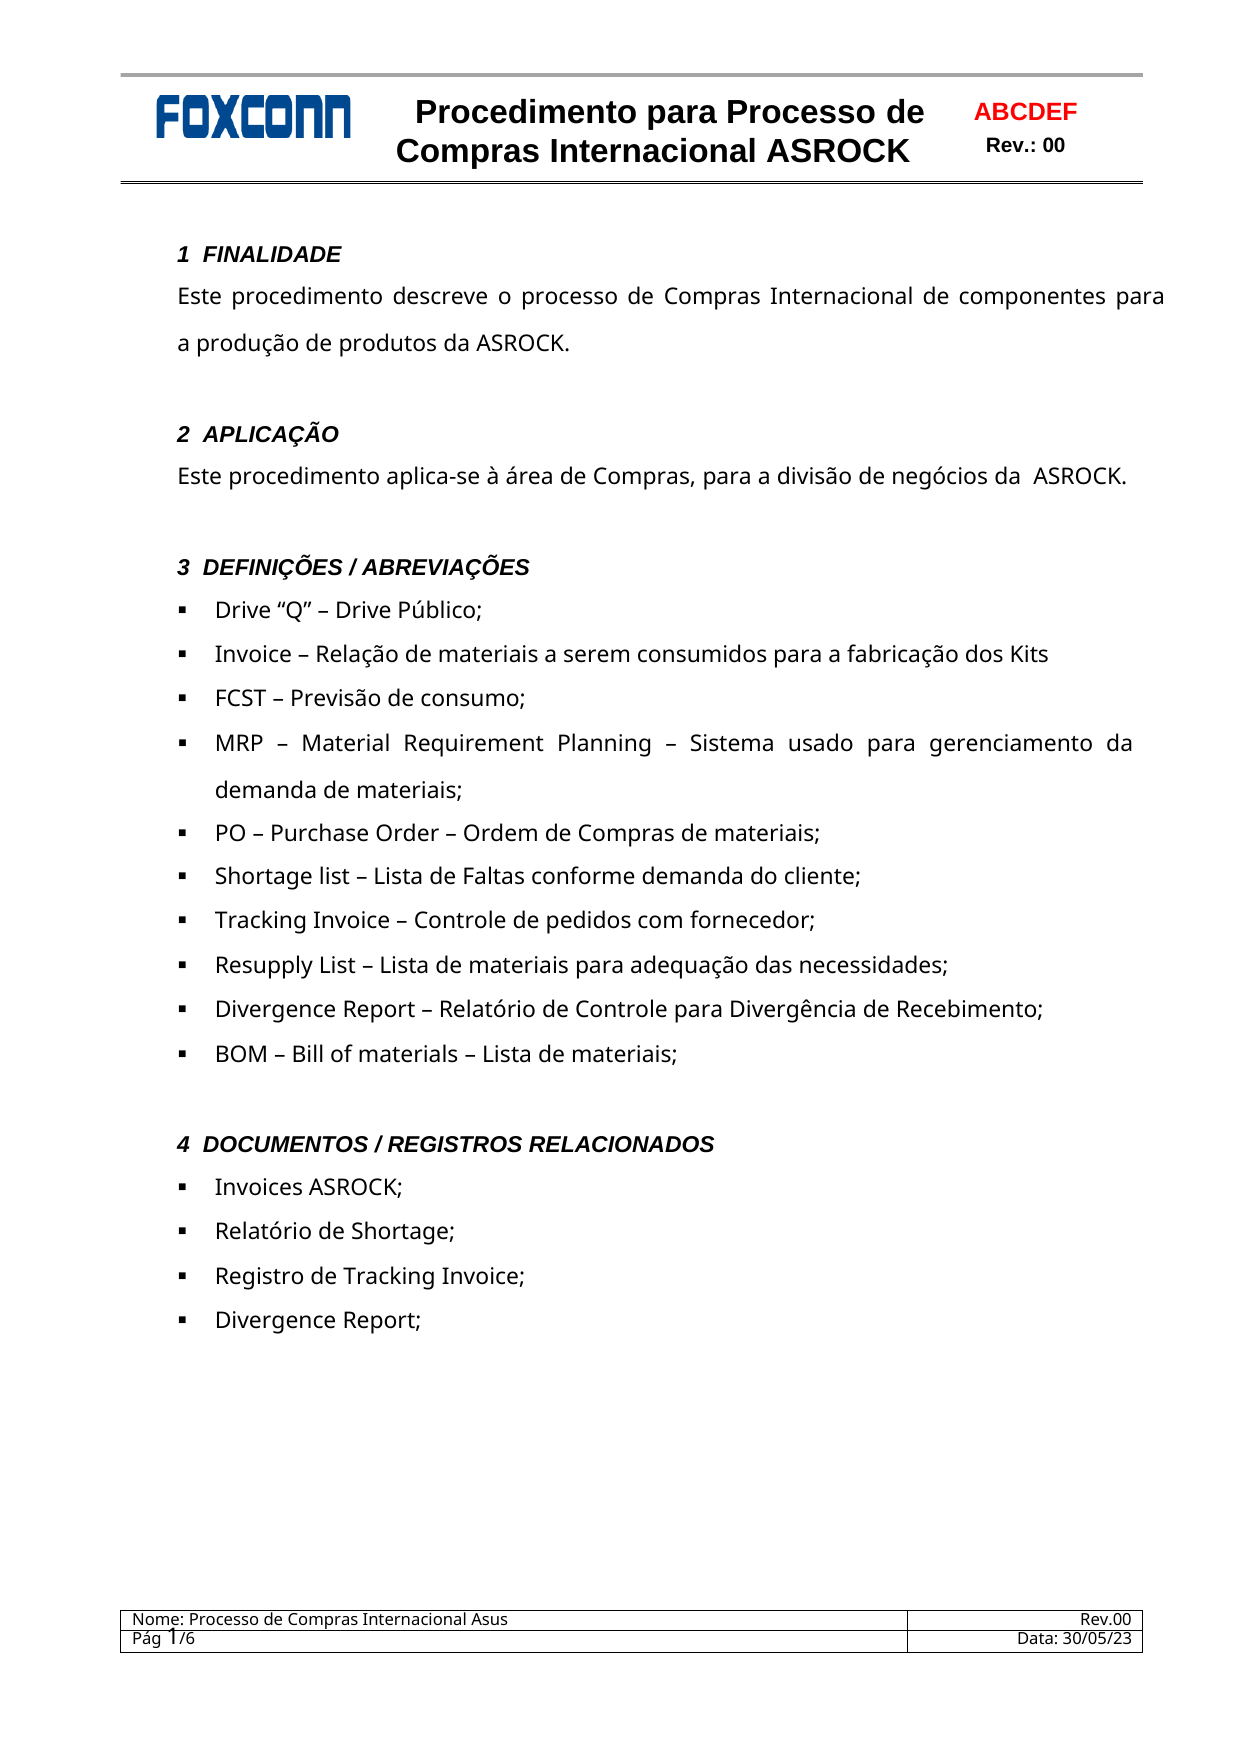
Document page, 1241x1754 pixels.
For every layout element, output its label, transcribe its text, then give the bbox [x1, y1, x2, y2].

subtitle APLICAÇÃO [177, 421, 1165, 447]
subtitle DEFINIÇÕES / ABREVIAÇÕES [177, 554, 1165, 580]
list BOM – Bill of materials – Lista de materiais; [177, 1038, 1165, 1069]
list MRP – Material Requirement Planning – Sistema usado para gerenciamento da demanda de materiais; [177, 727, 1134, 805]
list Invoices ASROCK; [177, 1171, 1165, 1202]
list PO – Purchase Order – Ordem de Compras de materiais; [177, 820, 1165, 847]
list Divergence Report – Relatório de Controle para Divergência de Recebimento; [177, 993, 1165, 1024]
list FCST – Previsão de consumo; [177, 682, 1165, 713]
list Relatório de Shortage; [177, 1215, 1165, 1246]
subtitle DOCUMENTOS / REGISTROS RELACIONADOS [177, 1131, 1165, 1158]
list Invoice – Relação de materiais a serem consumidos para a fabricação dos Kits [177, 638, 1165, 669]
list Resupply List – Lista de materiais para adequação das necessidades; [177, 949, 1165, 980]
list Divergence Report; [177, 1304, 1165, 1335]
subtitle FINALIDADE [177, 241, 1165, 267]
list Registro de Tracking Invoice; [177, 1260, 1165, 1291]
list Tracking Invoice – Controle de pedidos com fornecedor; [177, 904, 1165, 936]
list Drive “Q” – Drive Público; [177, 593, 1165, 625]
text Este procedimento aplica-se à área de Compras, para a divisão de negócios da ASROCK. [177, 460, 1165, 491]
list Shortage list – Lista de Faltas conforme demanda do cliente; [177, 860, 1165, 891]
text Este procedimento descreve o processo de Compras Internacional de componentes para a produção de produtos da ASROCK. [177, 280, 1165, 358]
picture [156, 95, 351, 138]
